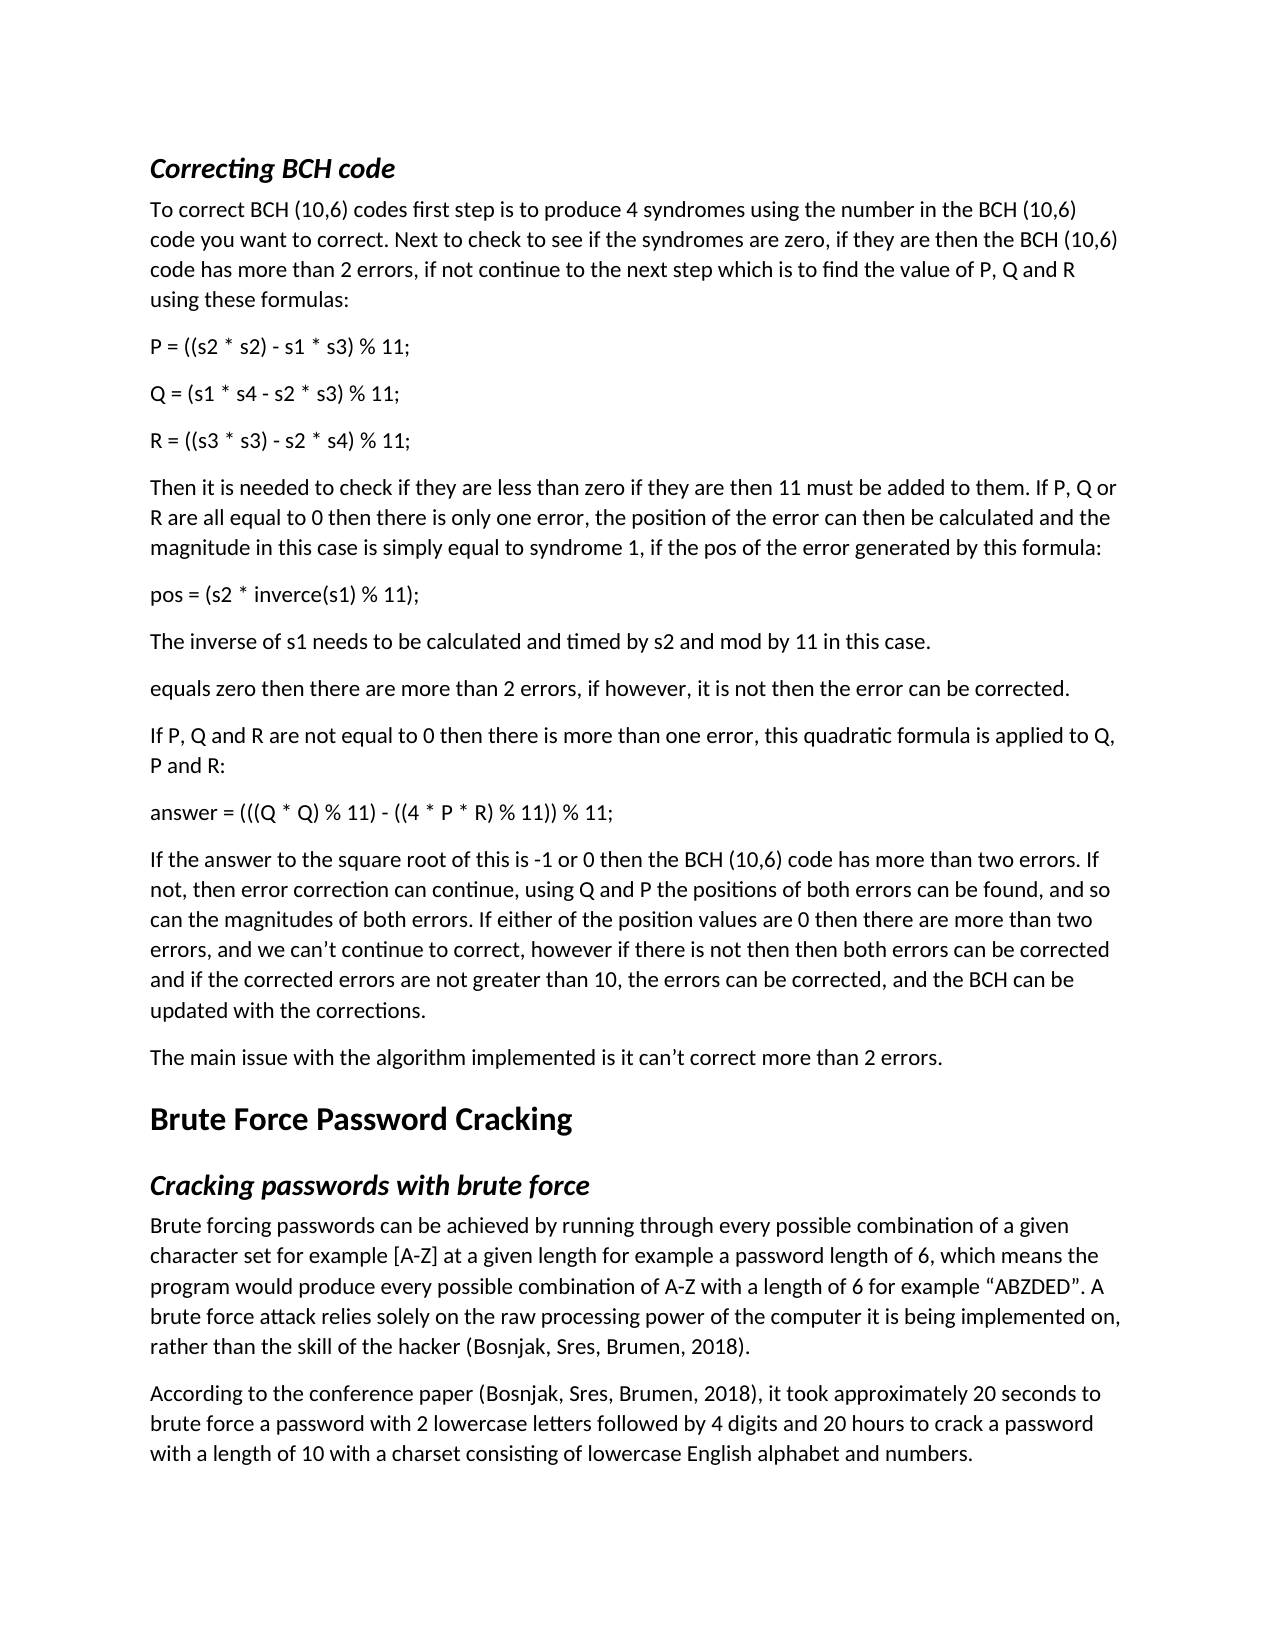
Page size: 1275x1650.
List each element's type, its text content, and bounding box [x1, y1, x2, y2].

text The main issue with the algorithm implemented is it can’t correct more than 2 errors. [150, 1043, 1125, 1071]
subtitle Correcting BCH code [150, 150, 1125, 186]
text Brute forcing passwords can be achieved by running through every possible combination of a given character set for example [A-Z] at a given length for example a password length of 6, which means the program would produce every possible combination of A-Z with a length of 6 for example “ABZDED”. A brute force attack relies solely on the raw processing power of the computer it is being implemented on, rather than the skill of the hacker (Bosnjak, Sres, Brumen, 2018). [150, 1211, 1125, 1360]
text If P, Q and R are not equal to 0 then there is more than one error, this quadratic formula is applied to Q, P and R: [150, 721, 1125, 779]
text If the answer to the square root of this is -1 or 0 then the BCH (10,6) code has more than two errors. If not, then error correction can continue, using Q and P the positions of both errors can be found, and so can the magnitudes of both errors. If either of the position values are 0 then there are more than two errors, and we can’t continue to correct, however if there is not then then both errors can be corrected and if the corrected errors are not greater than 10, the errors can be corrected, and the BCH can be updated with the corrections. [150, 845, 1125, 1024]
subtitle Brute Force Password Cracking [150, 1098, 1125, 1138]
text P = ((s2 * s2) - s1 * s3) % 11; [150, 332, 1125, 360]
text R = ((s3 * s3) - s2 * s4) % 11; [150, 426, 1125, 454]
text According to the conference paper (Bosnjak, Sres, Brumen, 2018), it took approximately 20 seconds to brute force a password with 2 lowercase letters followed by 4 digits and 20 hours to crack a password with a length of 10 with a charset consisting of lowercase English alphabet and numbers. [150, 1379, 1125, 1468]
text Q = (s1 * s4 - s2 * s3) % 11; [150, 379, 1125, 407]
text The inverse of s1 needs to be calculated and timed by s2 and mod by 11 in this case. [150, 627, 1125, 655]
subtitle Cracking passwords with brute force [150, 1167, 1125, 1202]
text answer = (((Q * Q) % 11) - ((4 * P * R) % 11)) % 11; [150, 798, 1125, 826]
text To correct BCH (10,6) codes first step is to produce 4 syndromes using the number in the BCH (10,6) code you want to correct. Next to check to see if the syndromes are zero, if they are then the BCH (10,6) code has more than 2 errors, if not continue to the next step which is to find the value of P, Q and R using these formulas: [150, 195, 1125, 313]
text Then it is needed to check if they are less than zero if they are then 11 must be added to them. If P, Q or R are all equal to 0 then there is only one error, the position of the error can then be calculated and the magnitude in this case is simply equal to syndrome 1, if the pos of the error generated by this formula: [150, 473, 1125, 561]
text equals zero then there are more than 2 errors, if however, it is not then the error can be corrected. [150, 674, 1125, 702]
text pos = (s2 * inverce(s1) % 11); [150, 580, 1125, 608]
